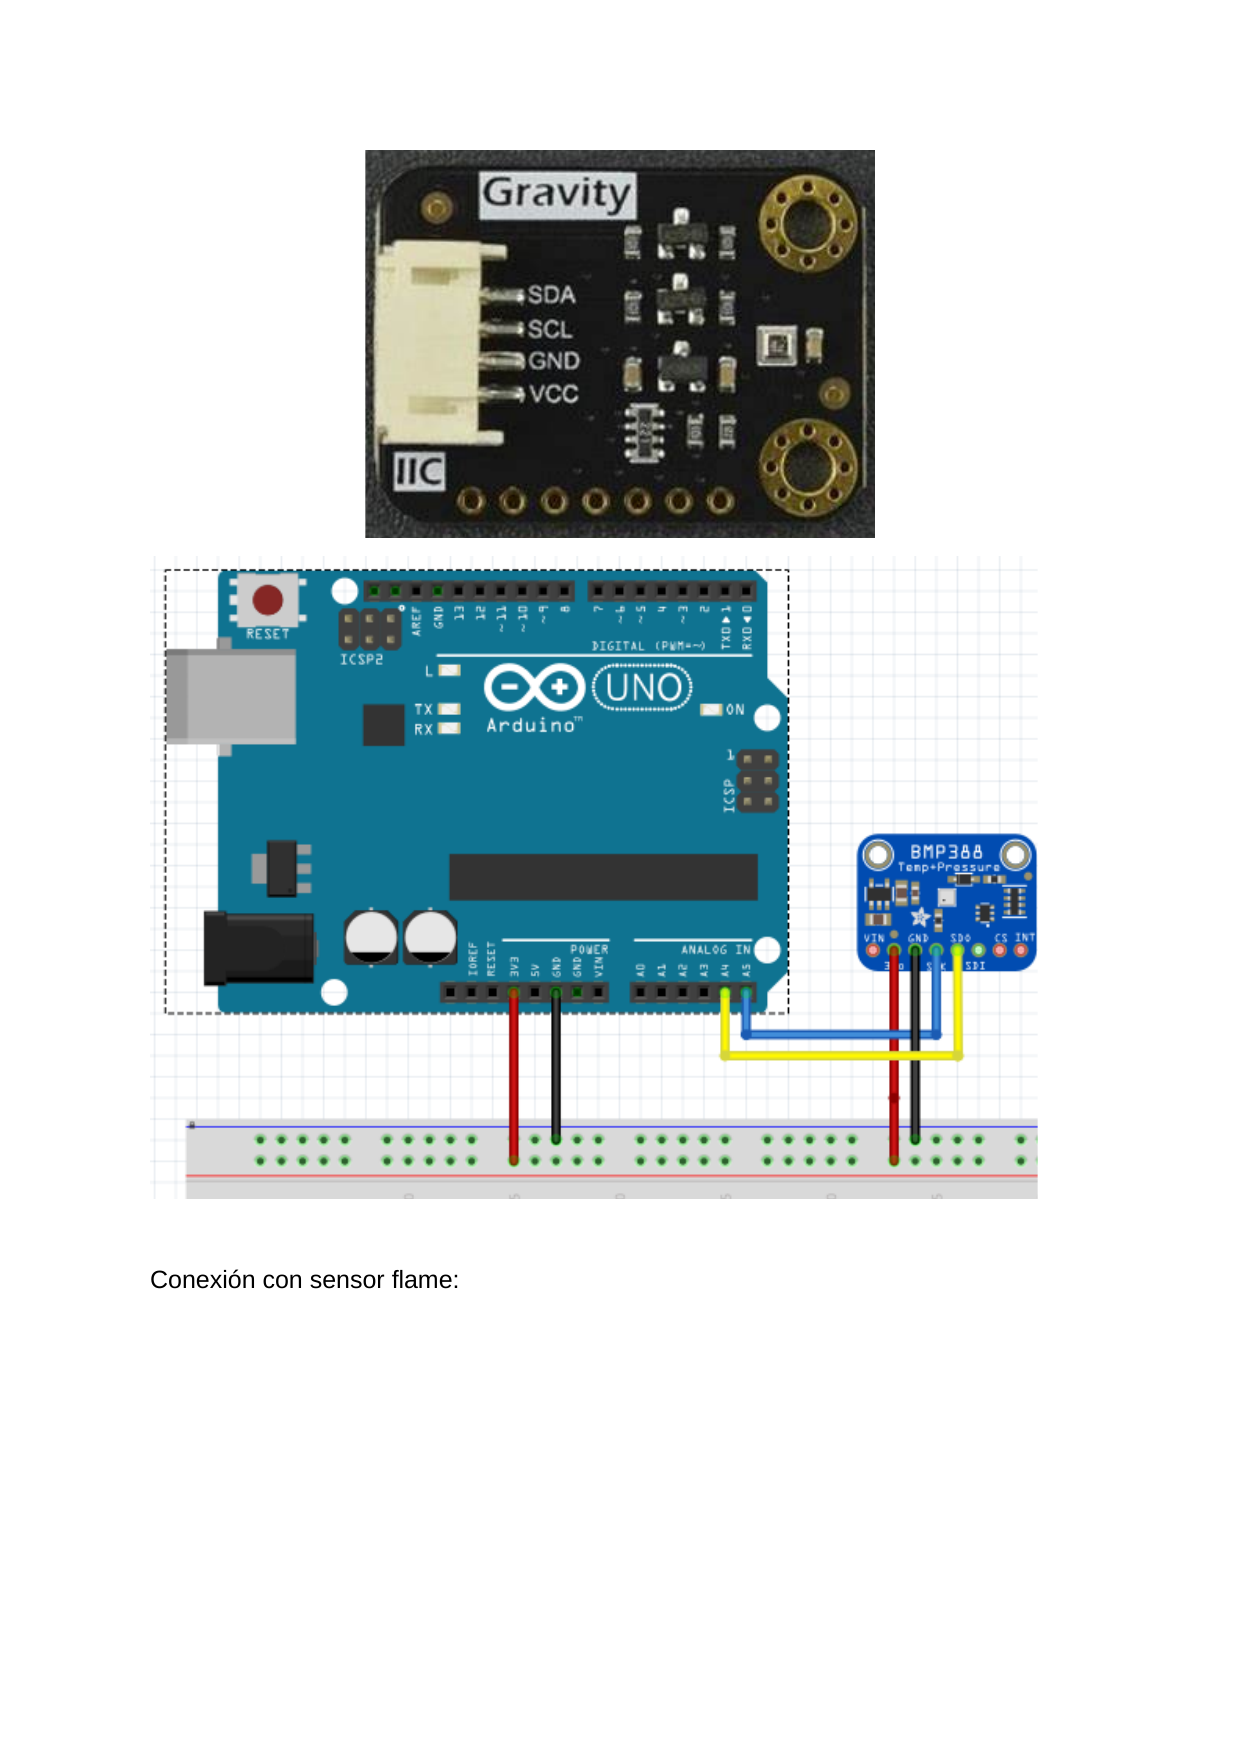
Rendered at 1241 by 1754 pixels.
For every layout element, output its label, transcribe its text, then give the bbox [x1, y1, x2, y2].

picture [150, 556, 1038, 1199]
picture [365, 150, 875, 538]
text Conexión con sensor flame: [150, 1265, 1090, 1294]
